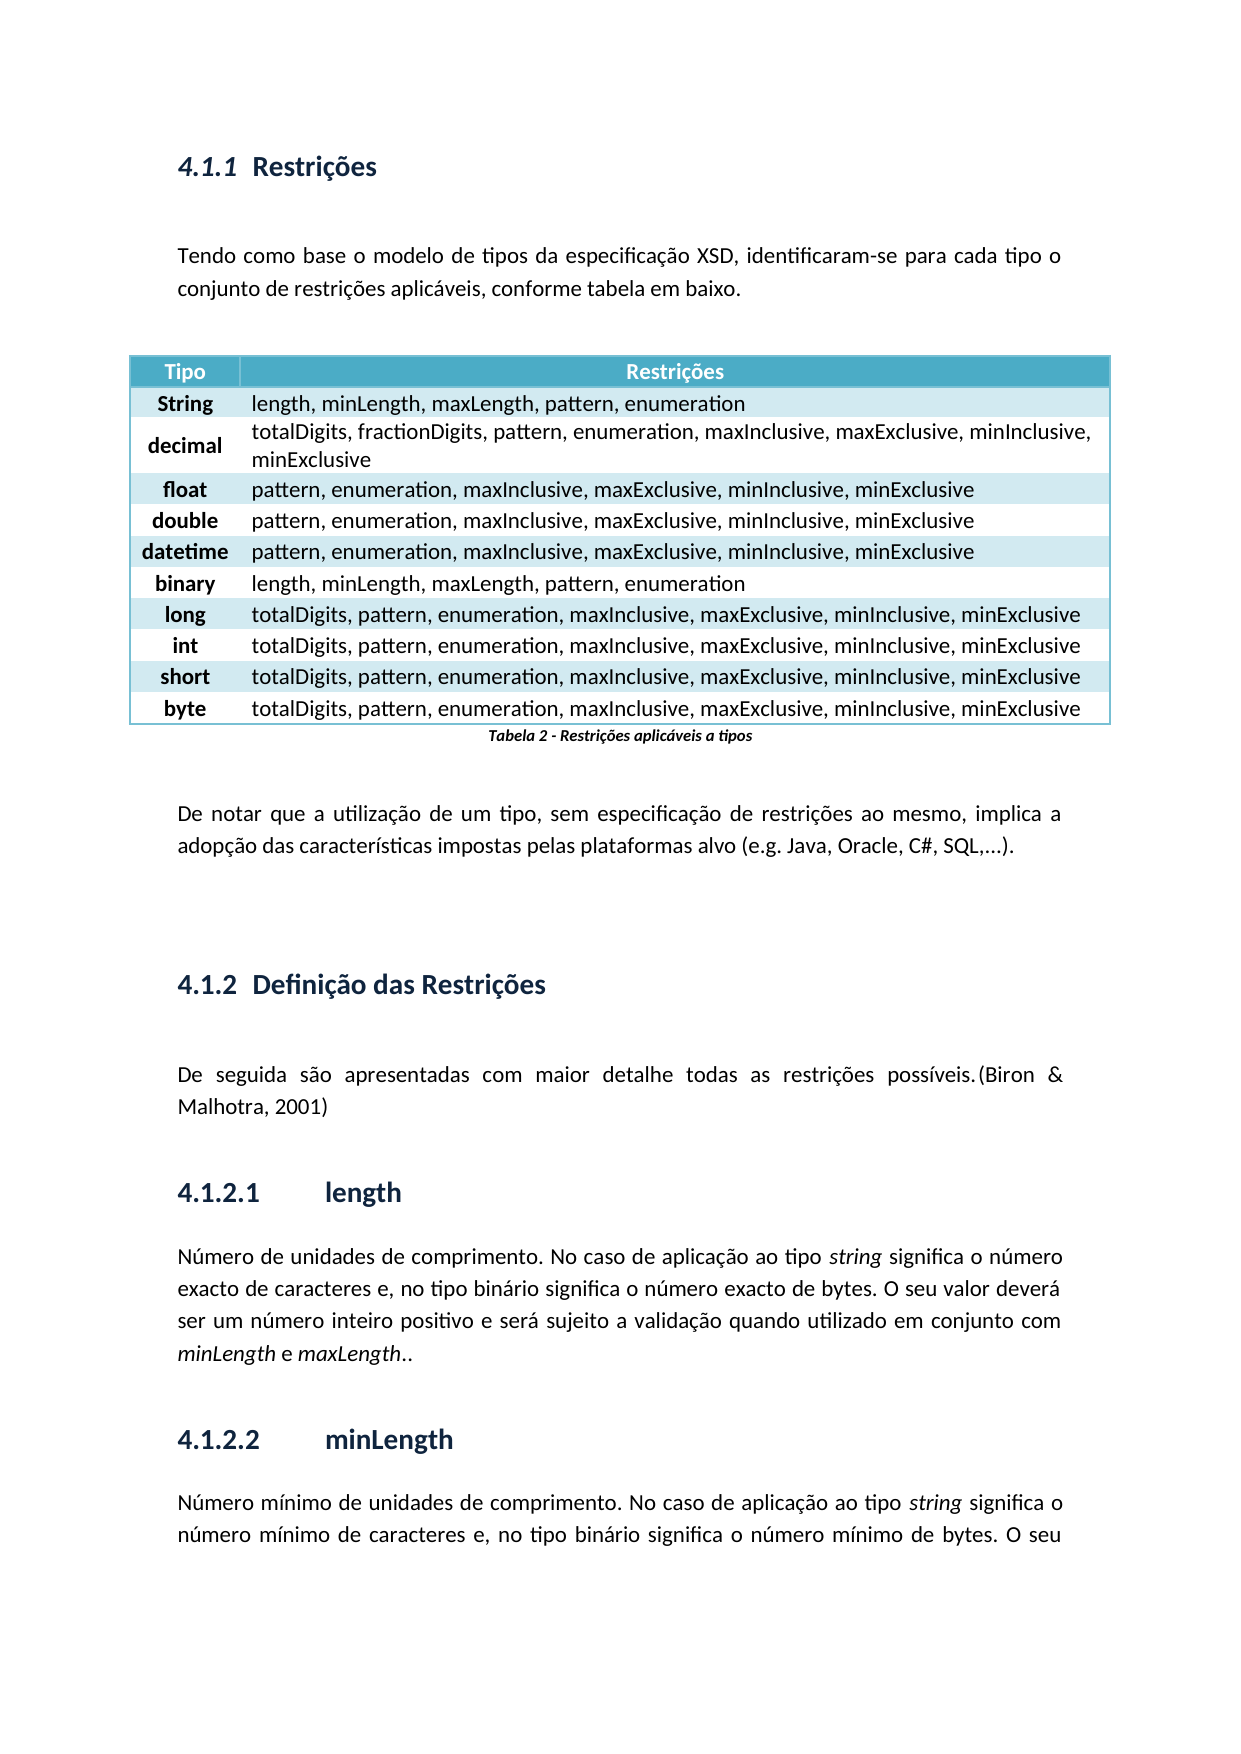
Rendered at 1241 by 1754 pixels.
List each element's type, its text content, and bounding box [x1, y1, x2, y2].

table_cell length, minLength, maxLength, pattern, enumeration [240, 388, 1109, 417]
subtitle length [177, 1174, 1063, 1210]
table_cell int [131, 630, 240, 661]
table_cell byte [131, 692, 240, 723]
table_cell totalDigits, pattern, enumeration, maxInclusive, maxExclusive, minInclusive, minExclusive [240, 630, 1109, 661]
table_cell pattern, enumeration, maxInclusive, maxExclusive, minInclusive, minExclusive [240, 536, 1109, 567]
table_cell float [131, 473, 240, 504]
table_cell pattern, enumeration, maxInclusive, maxExclusive, minInclusive, minExclusive [240, 505, 1109, 536]
table_cell double [131, 505, 240, 536]
table_cell totalDigits, fractionDigits, pattern, enumeration, maxInclusive, maxExclusive, minInclusive, minExclusive [240, 417, 1109, 473]
table_cell pattern, enumeration, maxInclusive, maxExclusive, minInclusive, minExclusive [240, 473, 1109, 504]
table_cell binary [131, 567, 240, 598]
text De notar que a utilização de um tipo, sem especificação de restrições ao mesmo, implica a adopção das características impostas pelas plataformas alvo (e.g. Java, Oracle, C#, SQL,...). [177, 799, 1063, 859]
table_header Restrições [241, 357, 1109, 386]
table_cell String [131, 388, 240, 417]
table_cell totalDigits, pattern, enumeration, maxInclusive, maxExclusive, minInclusive, minExclusive [240, 598, 1109, 629]
text De seguida são apresentadas com maior detalhe todas as restrições possíveis. [177, 1060, 1063, 1120]
table_cell decimal [131, 417, 240, 473]
subtitle minLength [177, 1421, 1063, 1456]
table_cell datetime [131, 536, 240, 567]
text Tendo como base o modelo de tipos da especificação XSD, identificaram-se para cada tipo o conjunto de restrições aplicáveis, conforme tabela em baixo. [177, 242, 1063, 302]
table_cell totalDigits, pattern, enumeration, maxInclusive, maxExclusive, minInclusive, minExclusive [240, 661, 1109, 692]
table_cell short [131, 661, 240, 692]
table_cell totalDigits, pattern, enumeration, maxInclusive, maxExclusive, minInclusive, minExclusive [240, 692, 1109, 723]
subtitle Restrições [177, 148, 1063, 183]
table_cell length, minLength, maxLength, pattern, enumeration [240, 567, 1109, 598]
table_cell long [131, 598, 240, 629]
table_header Tipo [131, 357, 239, 386]
subtitle Definição das Restrições [177, 966, 1063, 1002]
